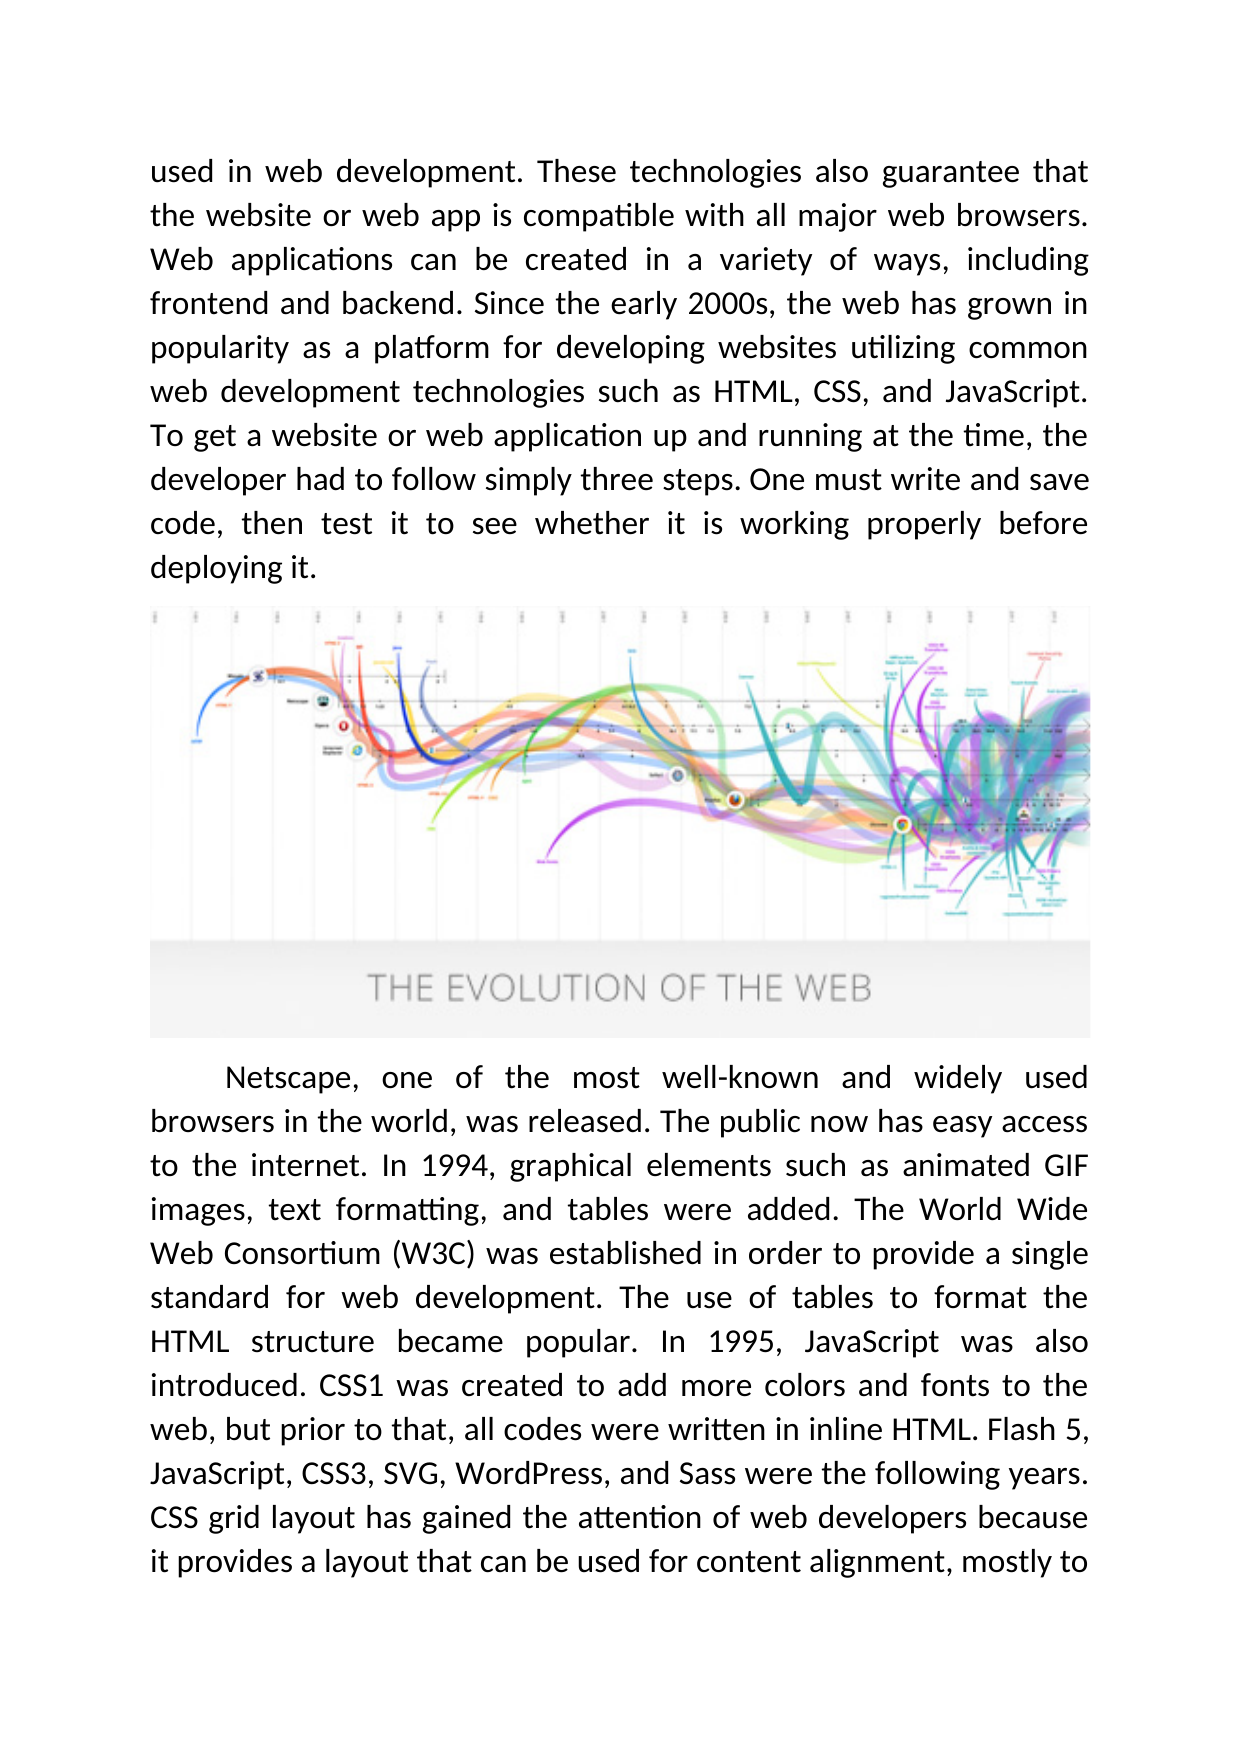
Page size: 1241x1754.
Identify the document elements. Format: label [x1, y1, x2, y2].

text [150, 1056, 1090, 1580]
picture [150, 606, 1091, 1038]
text [150, 150, 1090, 586]
